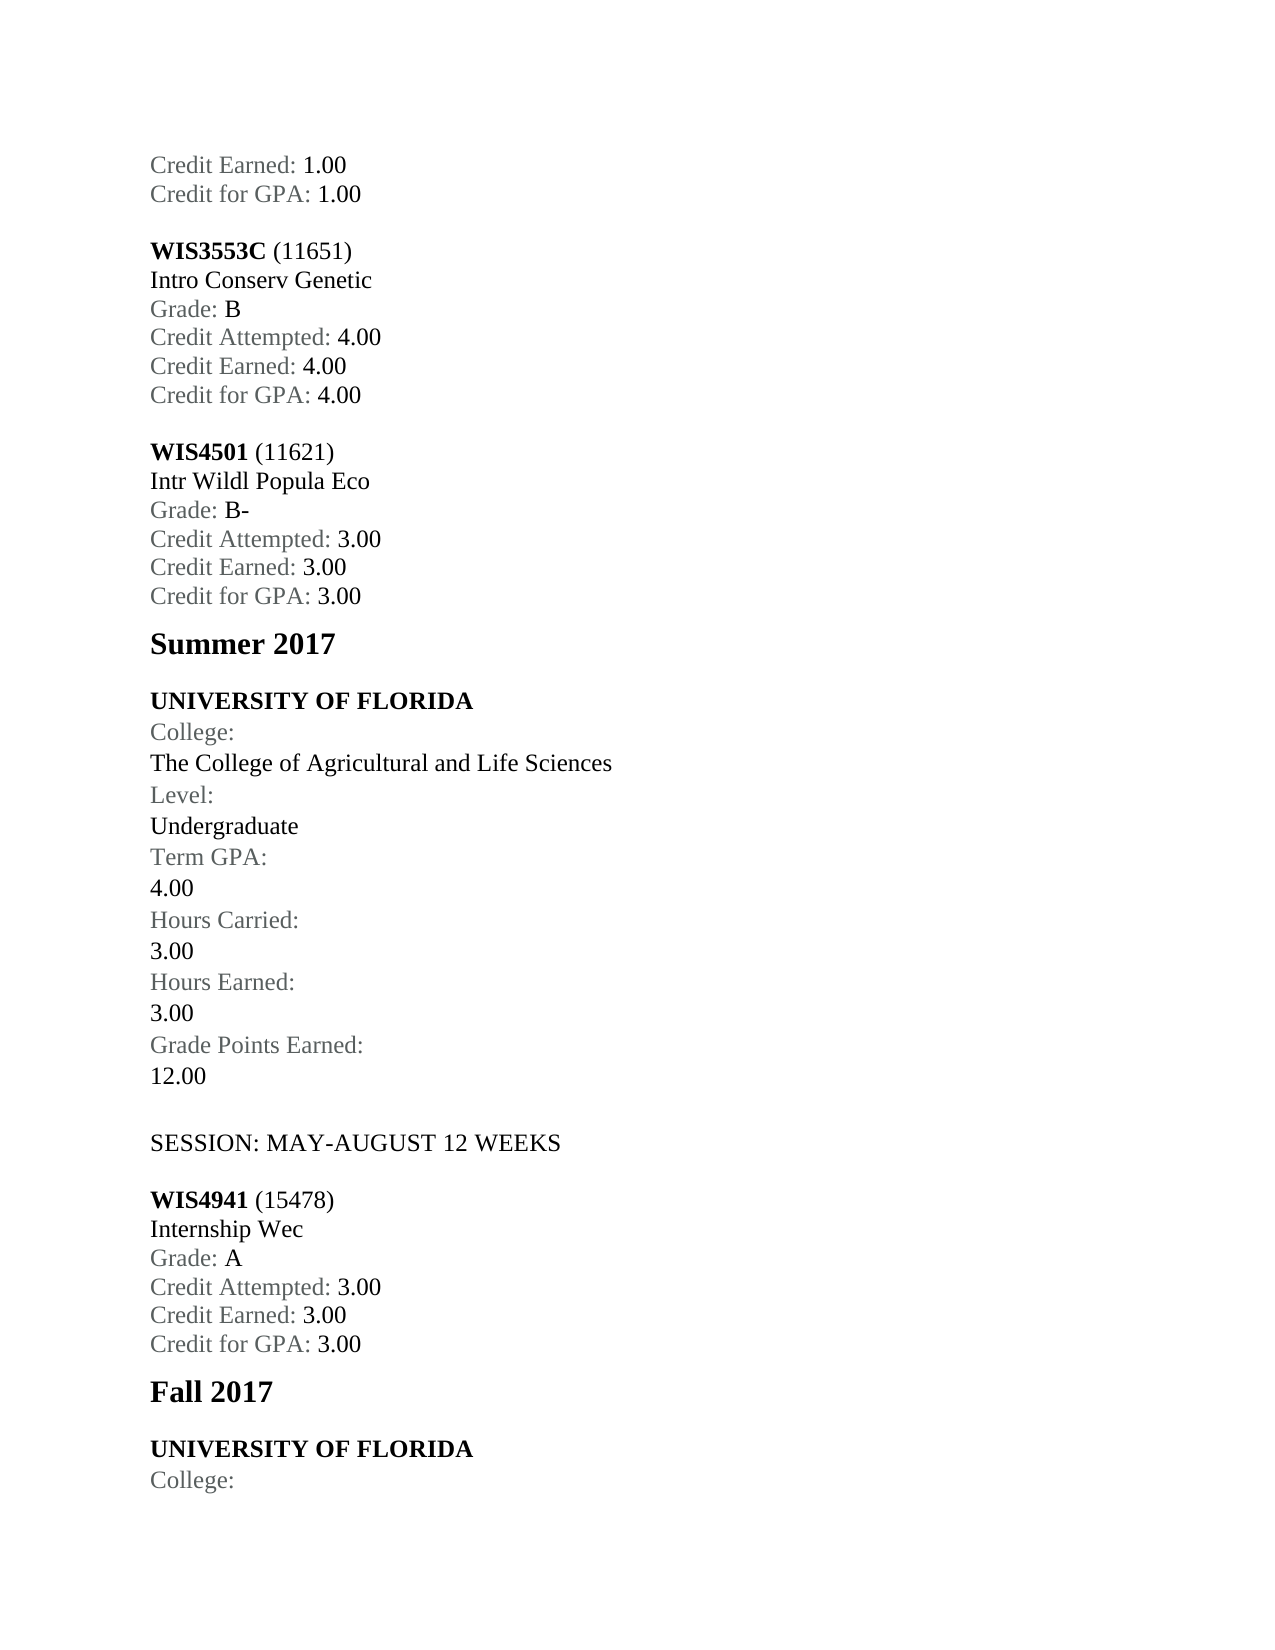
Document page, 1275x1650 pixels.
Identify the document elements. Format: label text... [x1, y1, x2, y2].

text Grade: A [150, 1243, 1125, 1272]
text UNIVERSITY OF FLORIDA [150, 677, 1125, 715]
text Credit Earned: 3.00 [150, 1301, 1125, 1329]
text Credit Attempted: 4.00 [150, 322, 1125, 351]
text Credit Earned: 4.00 [150, 351, 1125, 380]
text Hours Carried: [150, 902, 1125, 933]
text College: [150, 715, 1125, 746]
text WIS3553C (11651) [150, 236, 1125, 265]
text Grade: B- [150, 495, 1125, 524]
text Credit Earned: 1.00 [150, 150, 1125, 179]
text WIS4501 (11621) [150, 437, 1125, 466]
text Credit Attempted: 3.00 [150, 1272, 1125, 1301]
text Internship Wec [150, 1214, 1125, 1243]
text College: [150, 1463, 1125, 1494]
text WIS4941 (15478) [150, 1186, 1125, 1214]
text Summer 2017 [150, 626, 1125, 662]
text Credit for GPA: 1.00 [150, 179, 1125, 207]
text UNIVERSITY OF FLORIDA [150, 1425, 1125, 1463]
text 4.00 [150, 871, 1125, 902]
text Level: [150, 777, 1125, 808]
text Credit for GPA: 3.00 [150, 581, 1125, 610]
text 3.00 [150, 933, 1125, 965]
text Credit Attempted: 3.00 [150, 524, 1125, 552]
text Grade: B [150, 294, 1125, 322]
text The College of Agricultural and Life Sciences [150, 746, 1125, 777]
text Credit for GPA: 4.00 [150, 380, 1125, 409]
text Hours Earned: [150, 965, 1125, 996]
text 3.00 [150, 996, 1125, 1027]
text Intr Wildl Popula Eco [150, 466, 1125, 495]
text Intro Conserv Genetic [150, 265, 1125, 294]
text SESSION: MAY-AUGUST 12 WEEKS [150, 1119, 1125, 1156]
text Credit Earned: 3.00 [150, 552, 1125, 581]
text Term GPA: [150, 840, 1125, 871]
text Undergraduate [150, 808, 1125, 840]
text 12.00 [150, 1058, 1125, 1090]
text Credit for GPA: 3.00 [150, 1329, 1125, 1358]
text Fall 2017 [150, 1374, 1125, 1409]
text Grade Points Earned: [150, 1027, 1125, 1058]
